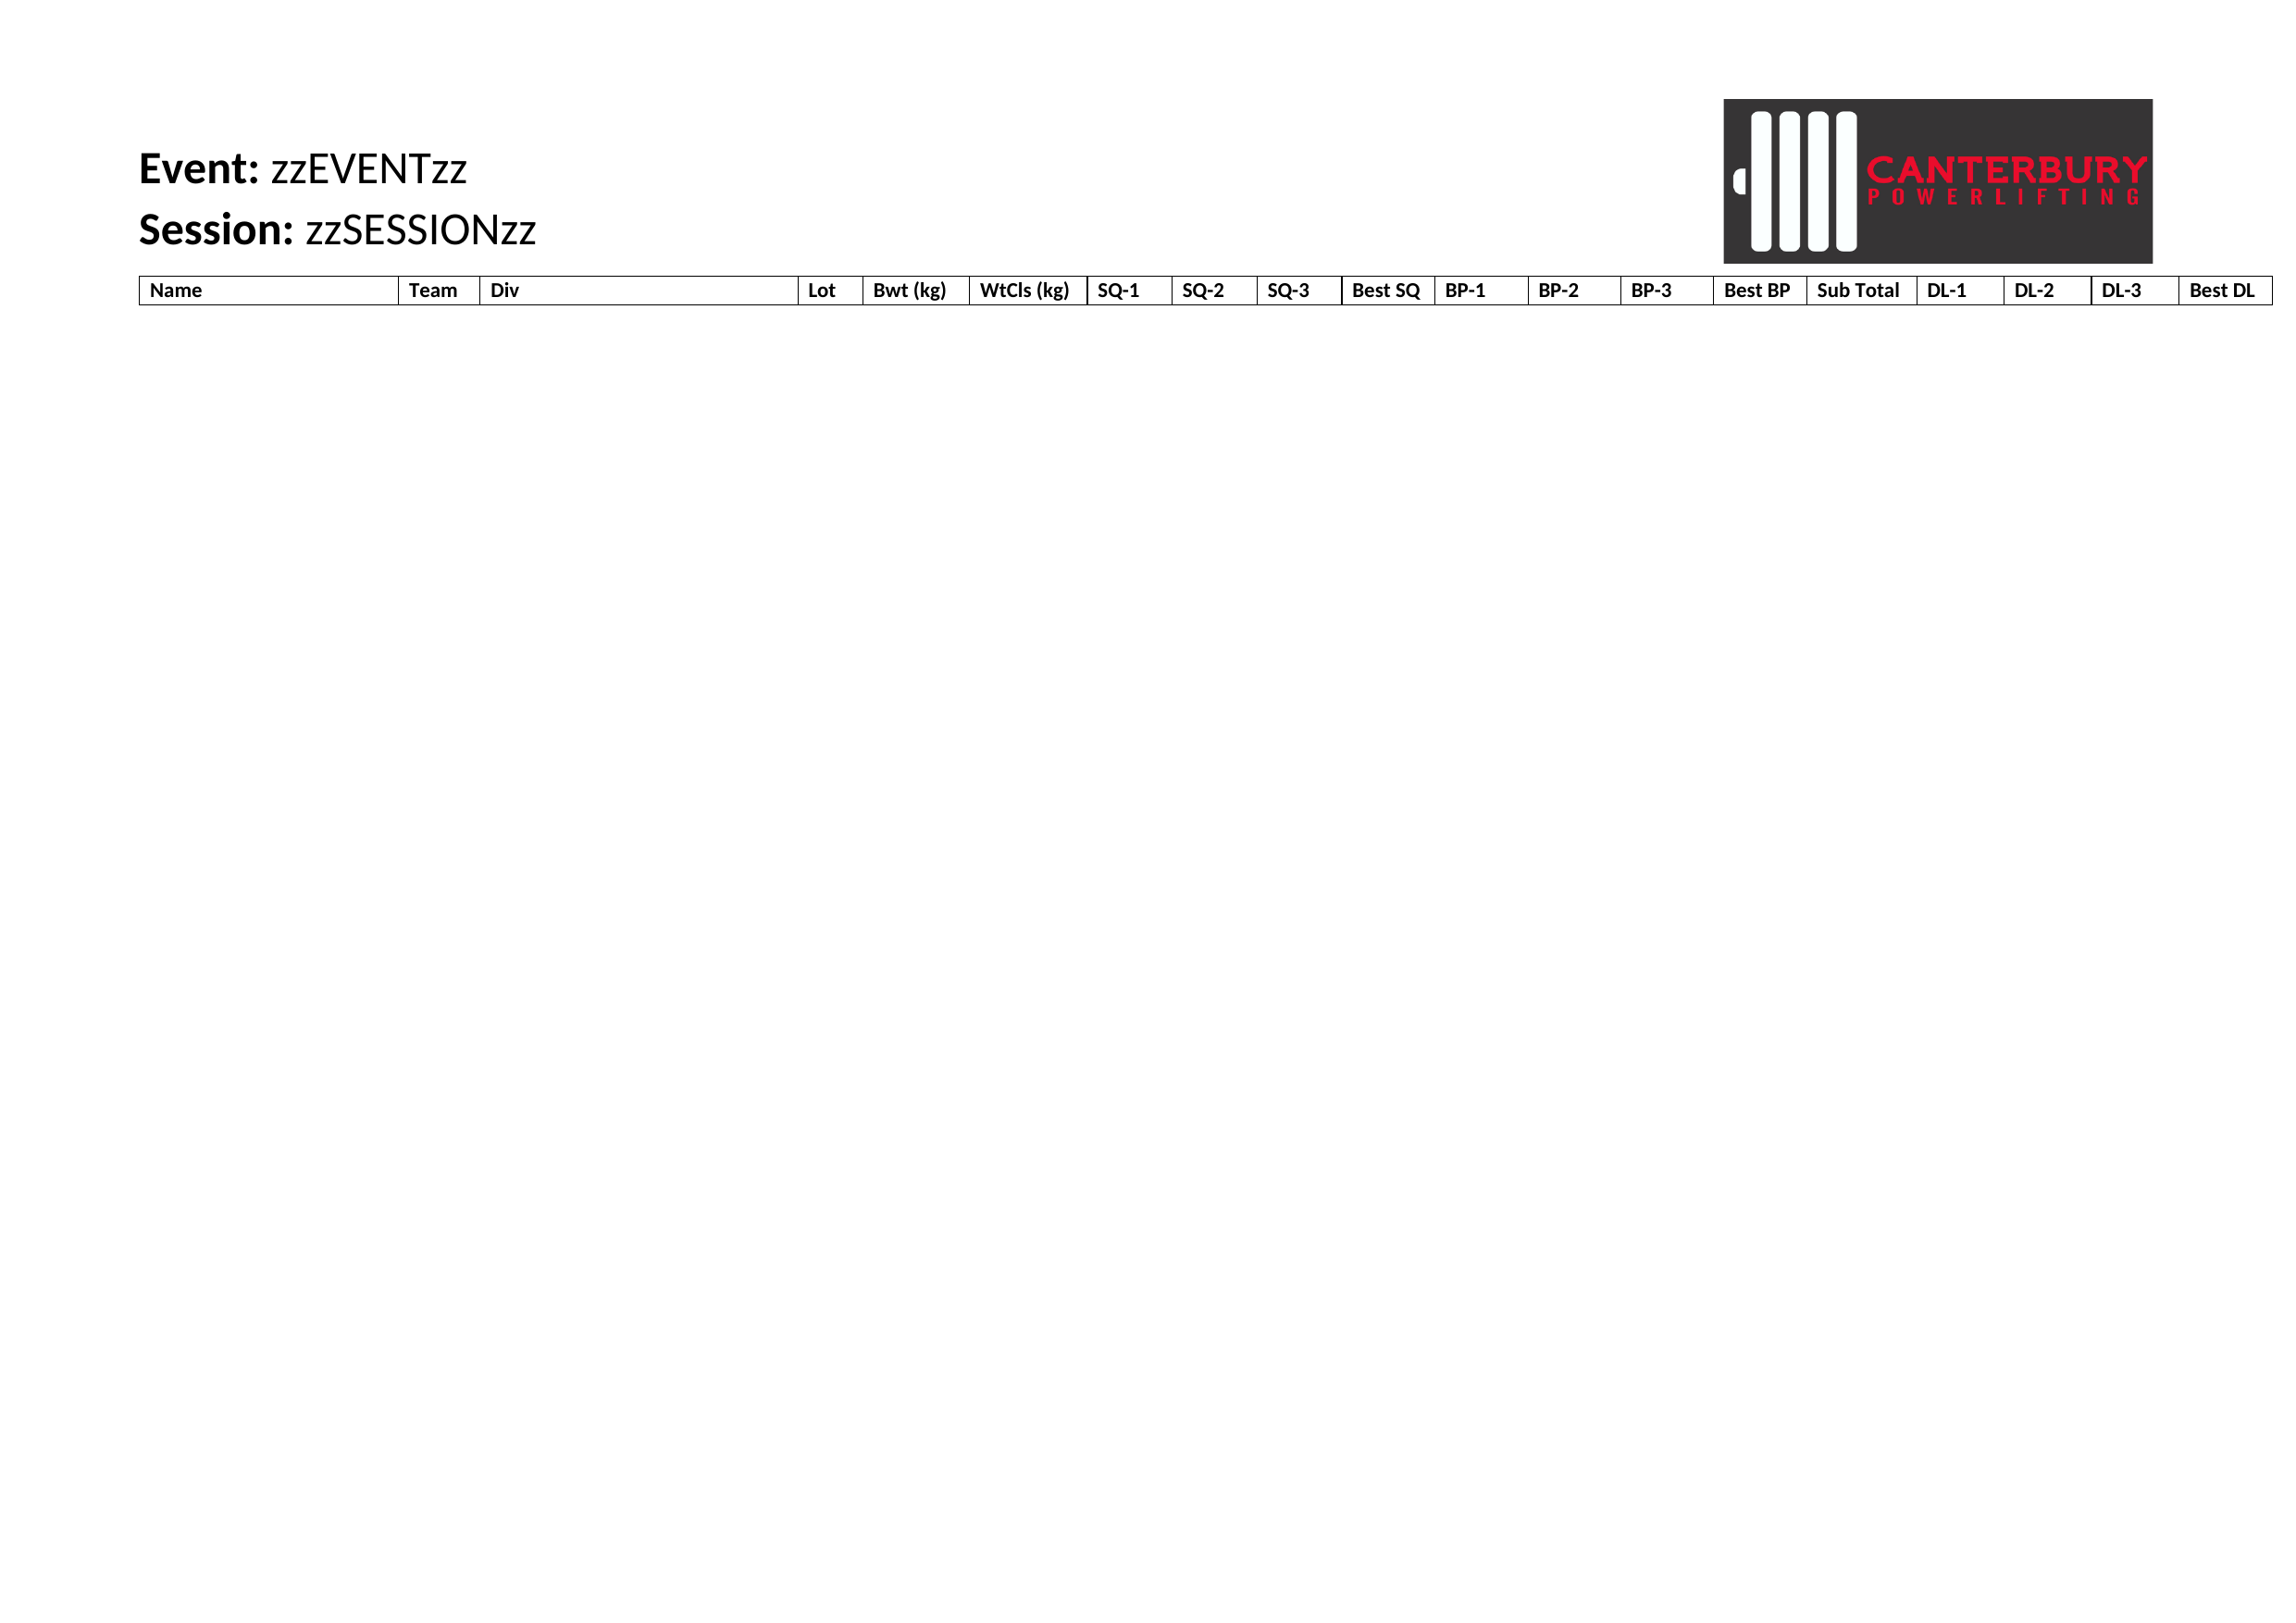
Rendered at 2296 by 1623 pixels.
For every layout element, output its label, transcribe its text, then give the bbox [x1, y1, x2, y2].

table_header BP-1 [1435, 277, 1528, 304]
table_header Best DL [2179, 277, 2272, 304]
text Event: zzEVENTzz Session: zzSESSIONzz [139, 139, 1723, 256]
picture [1723, 99, 2153, 264]
table_header DL-2 [2004, 277, 2091, 304]
table_header Name [140, 277, 398, 304]
table_header DL-1 [1917, 277, 2004, 304]
table_header Team [399, 277, 479, 304]
table_header Sub Total [1807, 277, 1917, 304]
table_header SQ-2 [1173, 277, 1257, 304]
table_header Bwt (kg) [863, 277, 969, 304]
table_header WtCls (kg) [970, 277, 1086, 304]
table_header Div [480, 277, 798, 304]
table_header BP-3 [1621, 277, 1713, 304]
table_header Best BP [1714, 277, 1806, 304]
table_header BP-2 [1529, 277, 1620, 304]
table_header SQ-1 [1088, 277, 1172, 304]
table_header DL-3 [2092, 277, 2178, 304]
table_header SQ-3 [1258, 277, 1341, 304]
table_header Lot [799, 277, 863, 304]
table_header Best SQ [1343, 277, 1434, 304]
